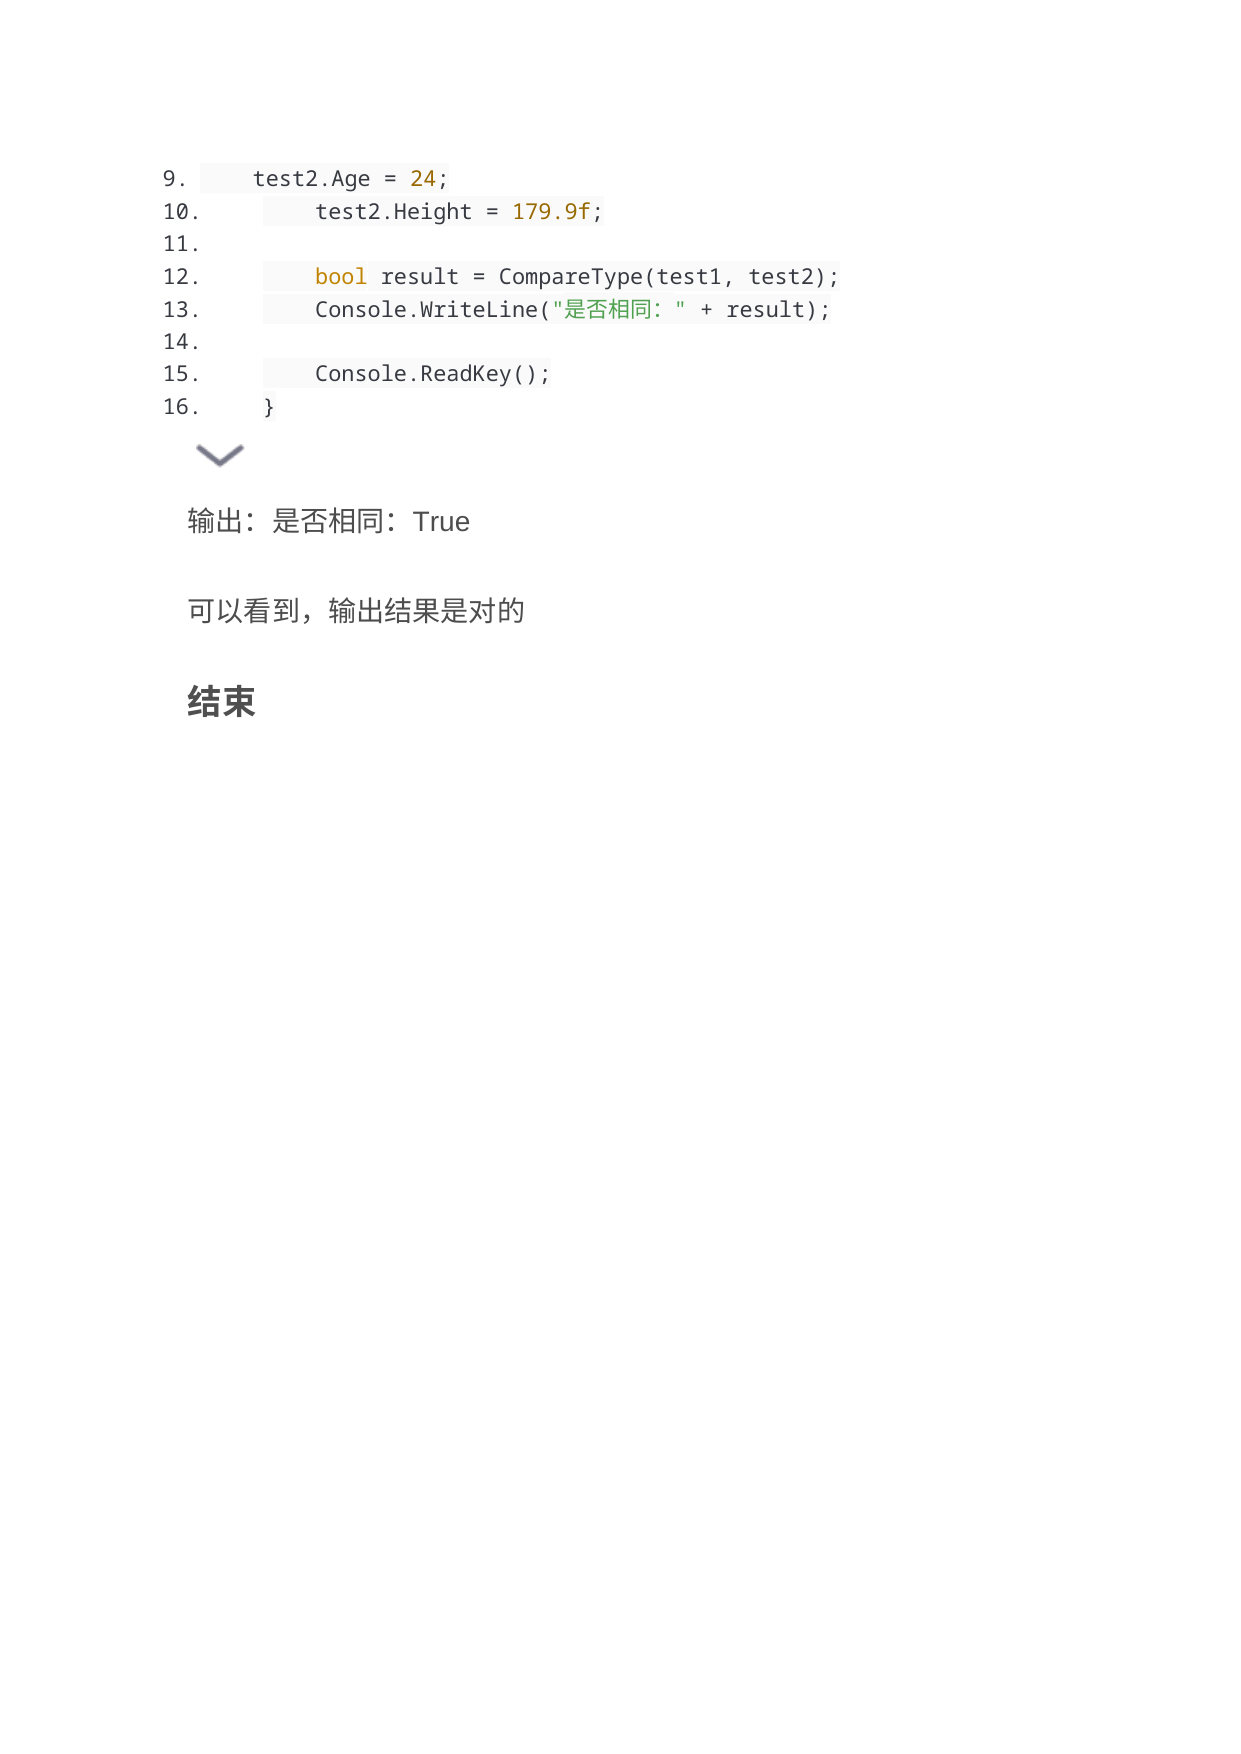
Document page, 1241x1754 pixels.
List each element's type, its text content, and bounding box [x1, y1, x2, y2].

list test2.Height = 179.9f; [162, 194, 1053, 227]
list Console.WriteLine("是否相同：" + result); [674, 292, 1053, 324]
list bool result = CompareType(test1, test2); [162, 259, 1053, 292]
text 结束 [187, 667, 1053, 732]
list } [162, 389, 1053, 422]
text 输出：是否相同：True [187, 487, 1053, 552]
list Console.WriteLine("是否相同：" + result); [162, 292, 564, 324]
text 可以看到，输出结果是对的 [187, 577, 1053, 642]
list test2.Age = 24; [162, 162, 1053, 194]
picture [187, 429, 257, 480]
list Console.ReadKey(); [162, 357, 1053, 389]
